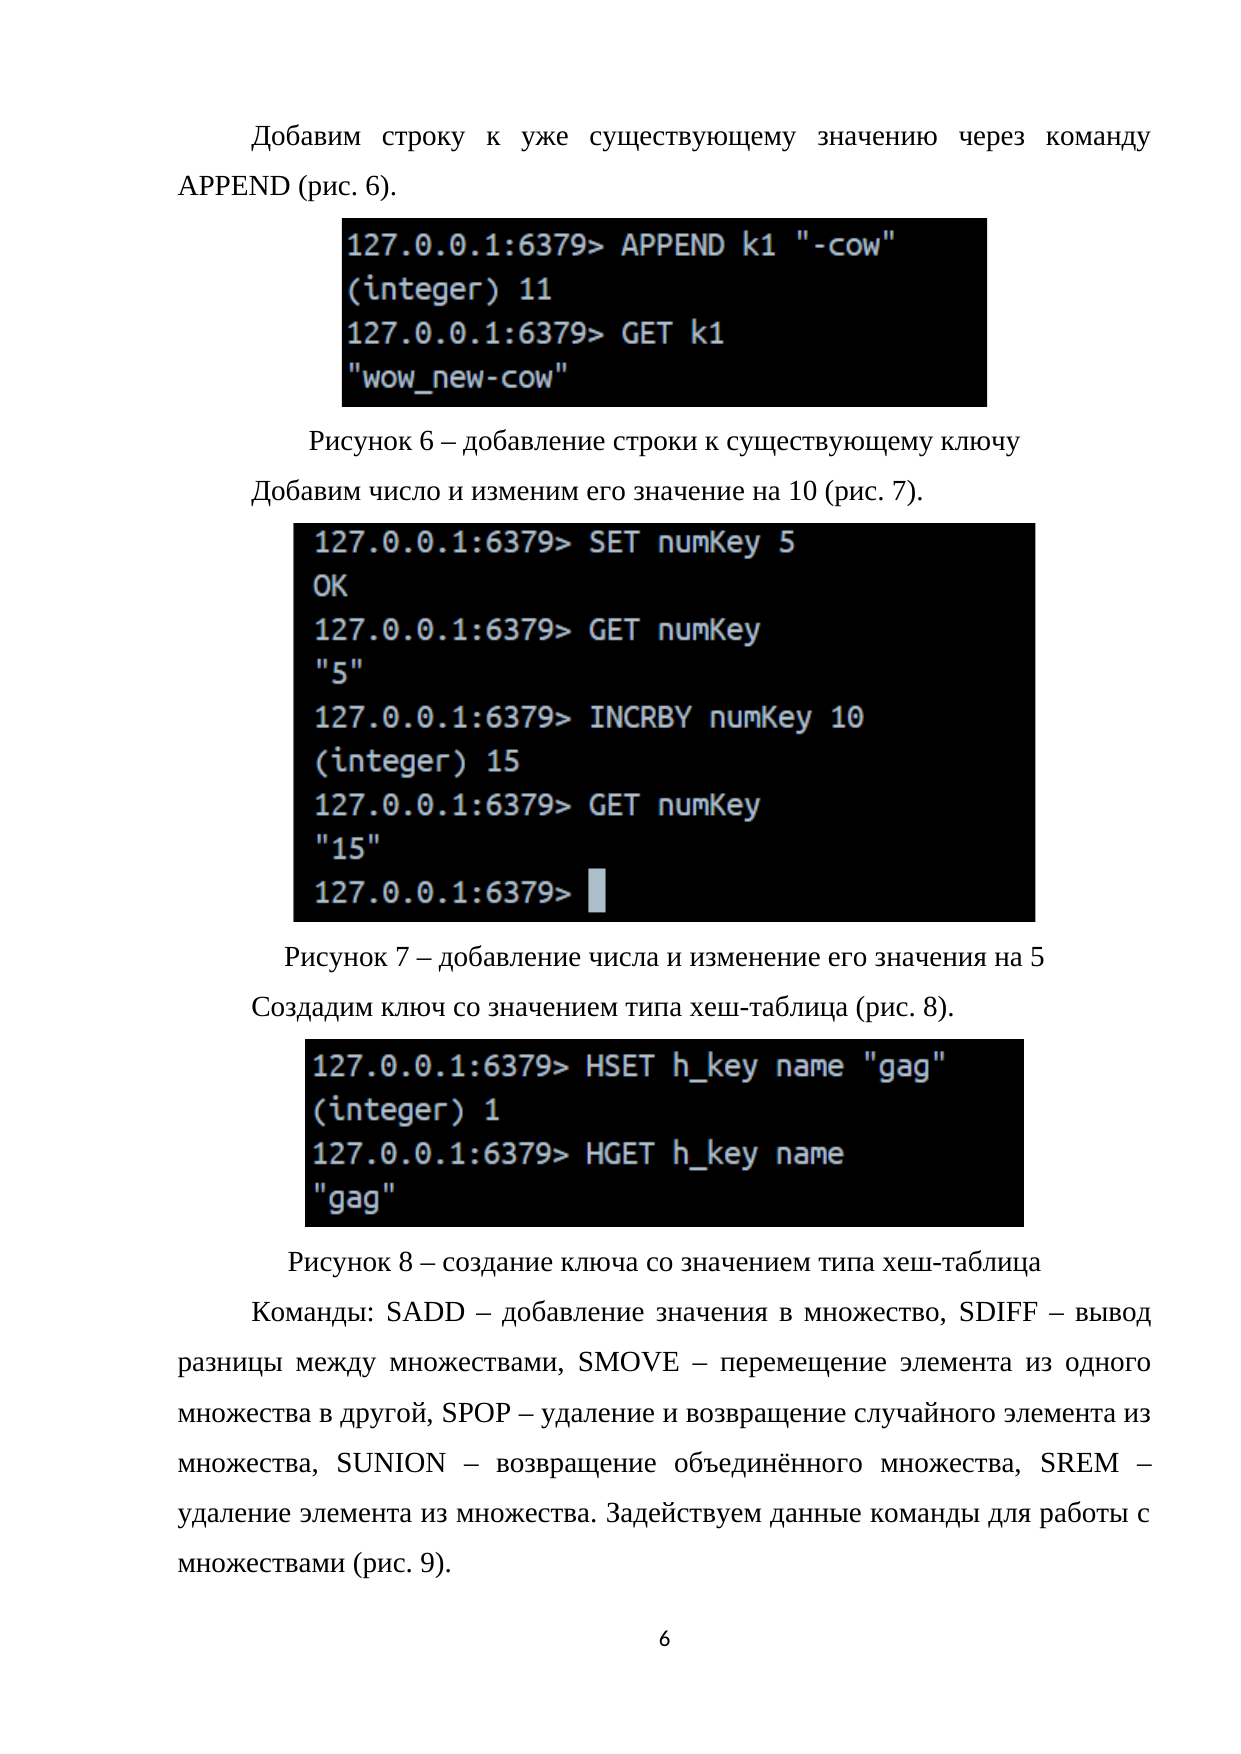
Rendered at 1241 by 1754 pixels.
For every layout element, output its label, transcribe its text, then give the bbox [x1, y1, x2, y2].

text Рисунок 8 – создание ключа со значением типа хеш-таблица [177, 1244, 1152, 1277]
text Команды: SADD – добавление значения в множество, SDIFF – вывод разницы между множествами, SMOVE – перемещение элемента из одного множества в другой, SPOP – удаление и возвращение случайного элемента из множества, SUNION – возвращение объединённого множества, SREM – удаление элемента из множества. Задействуем данные команды для работы с множествами (рис. 9). [177, 1294, 1152, 1579]
picture [305, 1039, 1024, 1227]
picture [341, 218, 988, 407]
text Рисунок 6 – добавление строки к существующему ключу [177, 423, 1152, 457]
text Добавим число и изменим его значение на 10 (рис. 7). [177, 473, 1152, 507]
text Добавим строку к уже существующему значению через команду APPEND (рис. 6). [177, 118, 1152, 202]
picture [293, 523, 1036, 922]
text Рисунок 7 – добавление числа и изменение его значения на 5 [177, 939, 1152, 972]
text Создадим ключ со значением типа хеш-таблица (рис. 8). [177, 989, 1152, 1023]
